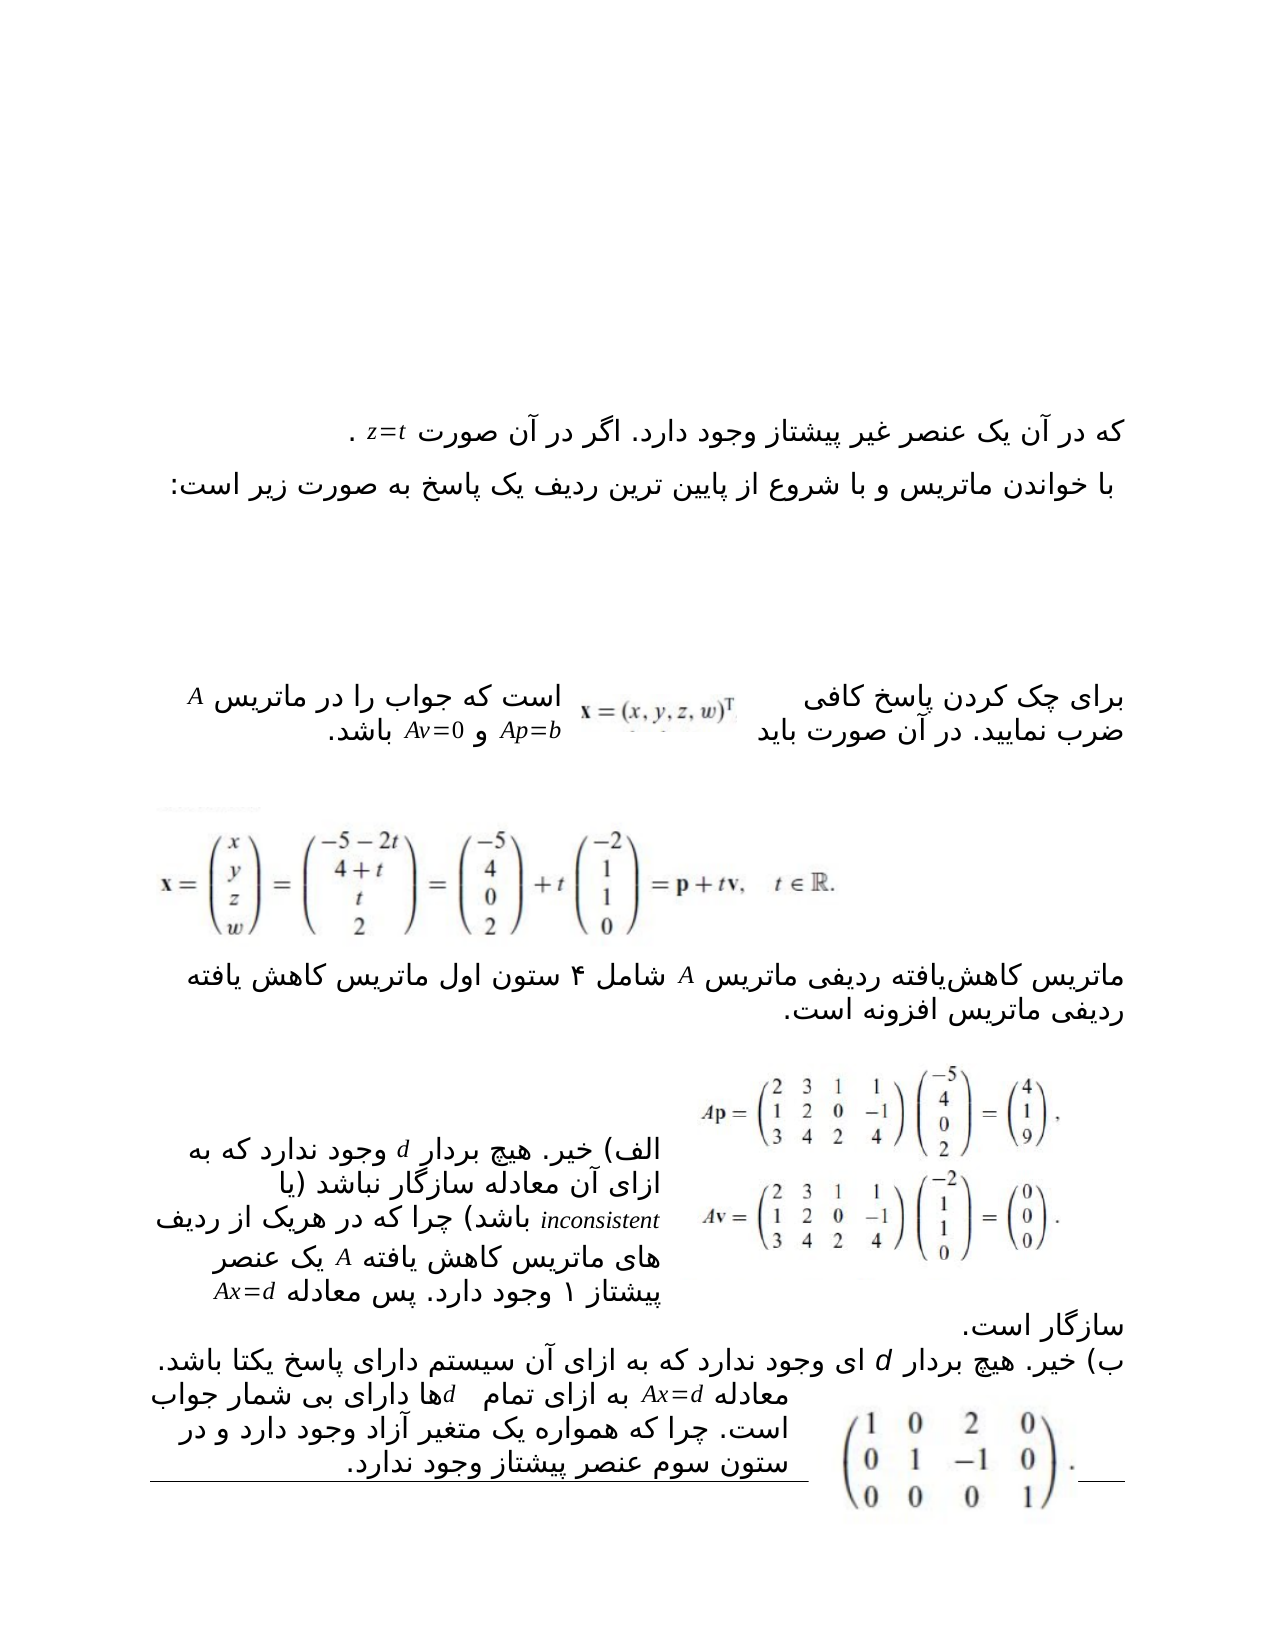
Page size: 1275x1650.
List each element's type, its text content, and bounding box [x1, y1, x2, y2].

text ماتریس کاهش‌یافته ردیفی ماتریس شامل ۴ ستون اول ماتریس کاهش یافته ردیفی ماتریس افزونه است. [150, 958, 1125, 1026]
picture [150, 807, 854, 957]
picture [581, 694, 737, 732]
text با خواندن ماتریس و با شروع از پایین ترین ردیف یک پاسخ به صورت زیر است: [150, 467, 1125, 501]
text ب) خیر. هیچ بردار d ای وجود ندارد که به ازای آن سیستم دارای پاسخ یکتا باشد. معادله به ازای تمام ها دارای بی شمار جواب است. چرا که همواره یک متغیر آزاد وجود دارد و در ستون سوم عنصر پیشتاز وجود ندارد. [150, 1343, 1125, 1481]
text الف) خیر. هیچ بردار وجود ندارد که به ازای آن معادله سازگار نباشد (یا باشد) چرا که در هریک از ردیف های ماتریس کاهش یافته یک عنصر پیشتاز ۱ وجود دارد. پس معادله سازگار است. [150, 1132, 1125, 1343]
picture [808, 1395, 1079, 1534]
text برای چک کردن پاسخ کافی است که جواب را در ماتریس ضرب نمایید. در آن صورت باید و باشد. [150, 679, 1125, 747]
picture [680, 1055, 1071, 1280]
text که در آن یک عنصر غیر پیشتاز وجود دارد. اگر در آن صورت . [150, 414, 1125, 448]
